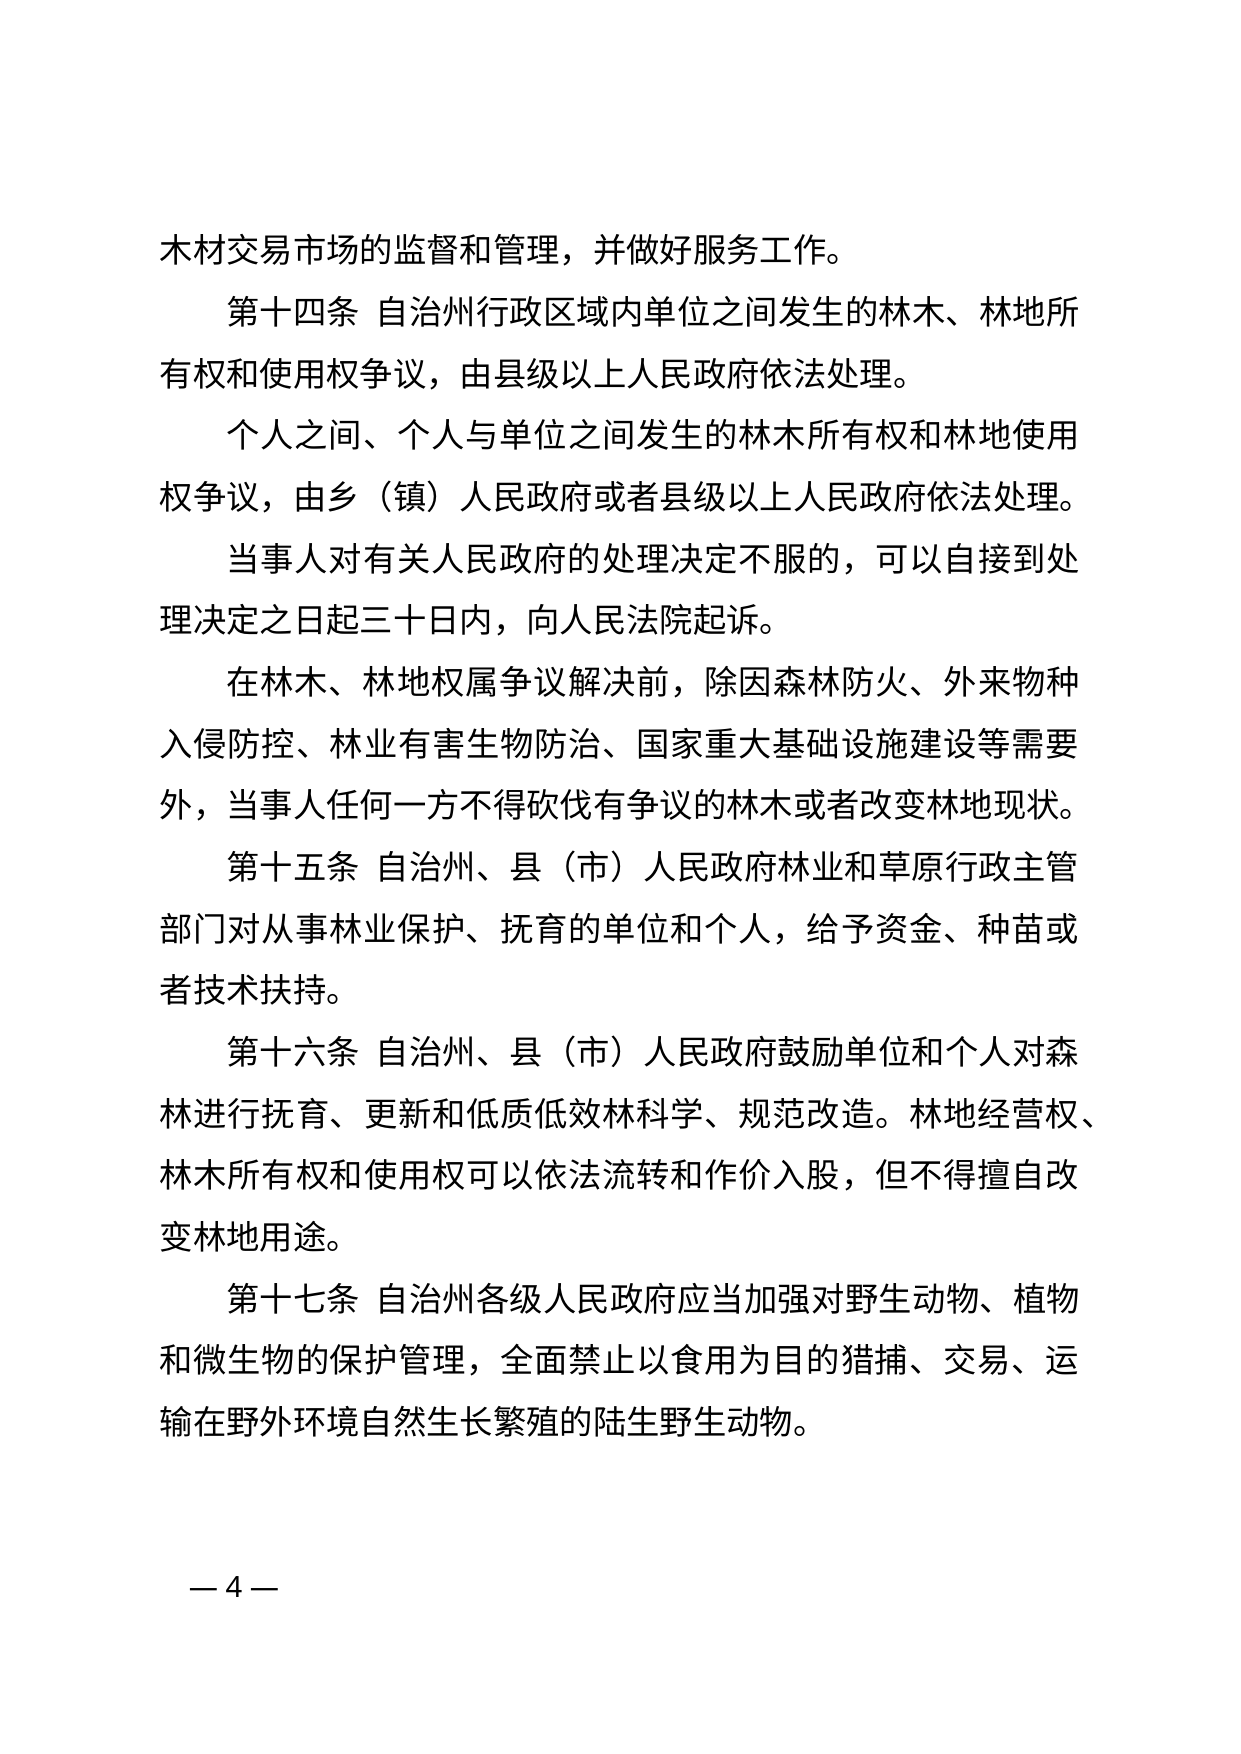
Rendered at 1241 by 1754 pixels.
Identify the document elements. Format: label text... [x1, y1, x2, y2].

text 第十七条 自治州各级人民政府应当加强对野生动物、植物和微生物的保护管理，全面禁止以食用为目的猎捕、交易、运输在野外环境自然生长繁殖的陆生野生动物。 [159, 1262, 1081, 1447]
text 在林木、林地权属争议解决前，除因森林防火、外来物种入侵防控、林业有害生物防治、国家重大基础设施建设等需要外，当事人任何一方不得砍伐有争议的林木或者改变林地现状。 [159, 645, 1081, 830]
text 第十四条 自治州行政区域内单位之间发生的林木、林地所有权和使用权争议，由县级以上人民政府依法处理。 [159, 275, 1081, 399]
text 第十五条 自治州、县（市）人民政府林业和草原行政主管部门对从事林业保护、抚育的单位和个人，给予资金、种苗或者技术扶持。 [159, 830, 1081, 1015]
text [159, 214, 1081, 275]
text 当事人对有关人民政府的处理决定不服的，可以自接到处理决定之日起三十日内，向人民法院起诉。 [159, 522, 1081, 645]
text 第十六条 自治州、县（市）人民政府鼓励单位和个人对森林进行抚育、更新和低质低效林科学、规范改造。林地经营权、林木所有权和使用权可以依法流转和作价入股，但不得擅自改变林地用途。 [159, 1015, 1081, 1262]
text 个人之间、个人与单位之间发生的林木所有权和林地使用权争议，由乡（镇）人民政府或者县级以上人民政府依法处理。 [159, 399, 1081, 522]
